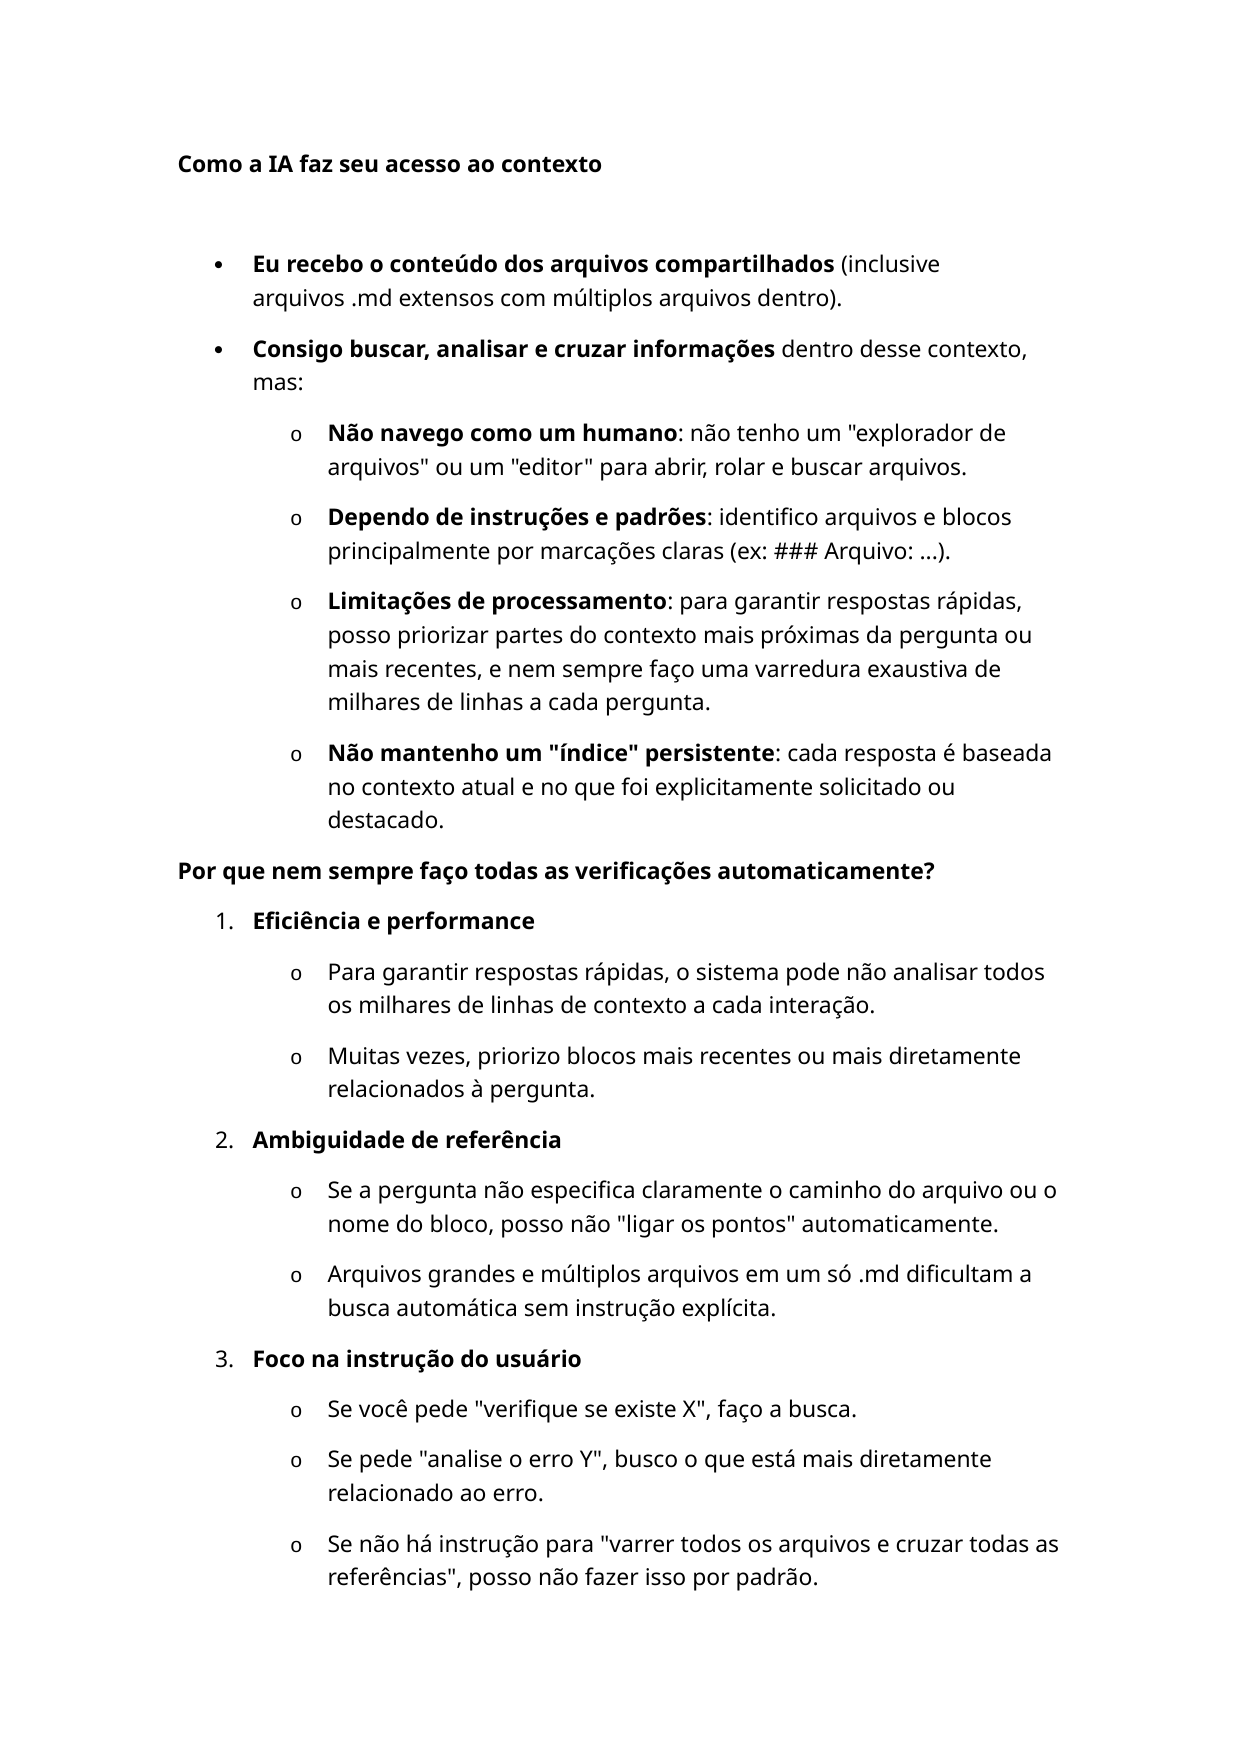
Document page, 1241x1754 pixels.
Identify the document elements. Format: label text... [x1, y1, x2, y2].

list Não navego como um humano: não tenho um "explorador de arquivos" ou um "editor" para abrir, rolar e buscar arquivos. [290, 417, 1063, 482]
list Consigo buscar, analisar e cruzar informações dentro desse contexto, mas: [215, 333, 1063, 398]
list Se você pede "verifique se existe X", faço a busca. [290, 1393, 1063, 1424]
list Se pede "analise o erro Y", busco o que está mais diretamente relacionado ao erro. [290, 1443, 1063, 1508]
text Por que nem sempre faço todas as verificações automaticamente? [177, 855, 1063, 886]
list Foco na instrução do usuário [215, 1343, 1063, 1374]
list Dependo de instruções e padrões: identifico arquivos e blocos principalmente por marcações claras (ex: ### Arquivo: ...). [290, 501, 1063, 566]
list Não mantenho um "índice" persistente: cada resposta é baseada no contexto atual e no que foi explicitamente solicitado ou destacado. [290, 737, 1063, 836]
list Limitações de processamento: para garantir respostas rápidas, posso priorizar partes do contexto mais próximas da pergunta ou mais recentes, e nem sempre faço uma varredura exaustiva de milhares de linhas a cada pergunta. [290, 585, 1063, 718]
list Ambiguidade de referência [215, 1124, 1063, 1155]
list Para garantir respostas rápidas, o sistema pode não analisar todos os milhares de linhas de contexto a cada interação. [290, 956, 1063, 1021]
list Muitas vezes, priorizo blocos mais recentes ou mais diretamente relacionados à pergunta. [290, 1040, 1063, 1105]
list Se a pergunta não especifica claramente o caminho do arquivo ou o nome do bloco, posso não "ligar os pontos" automaticamente. [290, 1174, 1063, 1239]
list Eu recebo o conteúdo dos arquivos compartilhados (inclusive arquivos .md extensos com múltiplos arquivos dentro). [215, 248, 1063, 313]
list Se não há instrução para "varrer todos os arquivos e cruzar todas as referências", posso não fazer isso por padrão. [290, 1528, 1063, 1593]
list Arquivos grandes e múltiplos arquivos em um só .md dificultam a busca automática sem instrução explícita. [290, 1258, 1063, 1323]
text Como a IA faz seu acesso ao contexto [177, 148, 1063, 179]
list Eficiência e performance [215, 905, 1063, 936]
